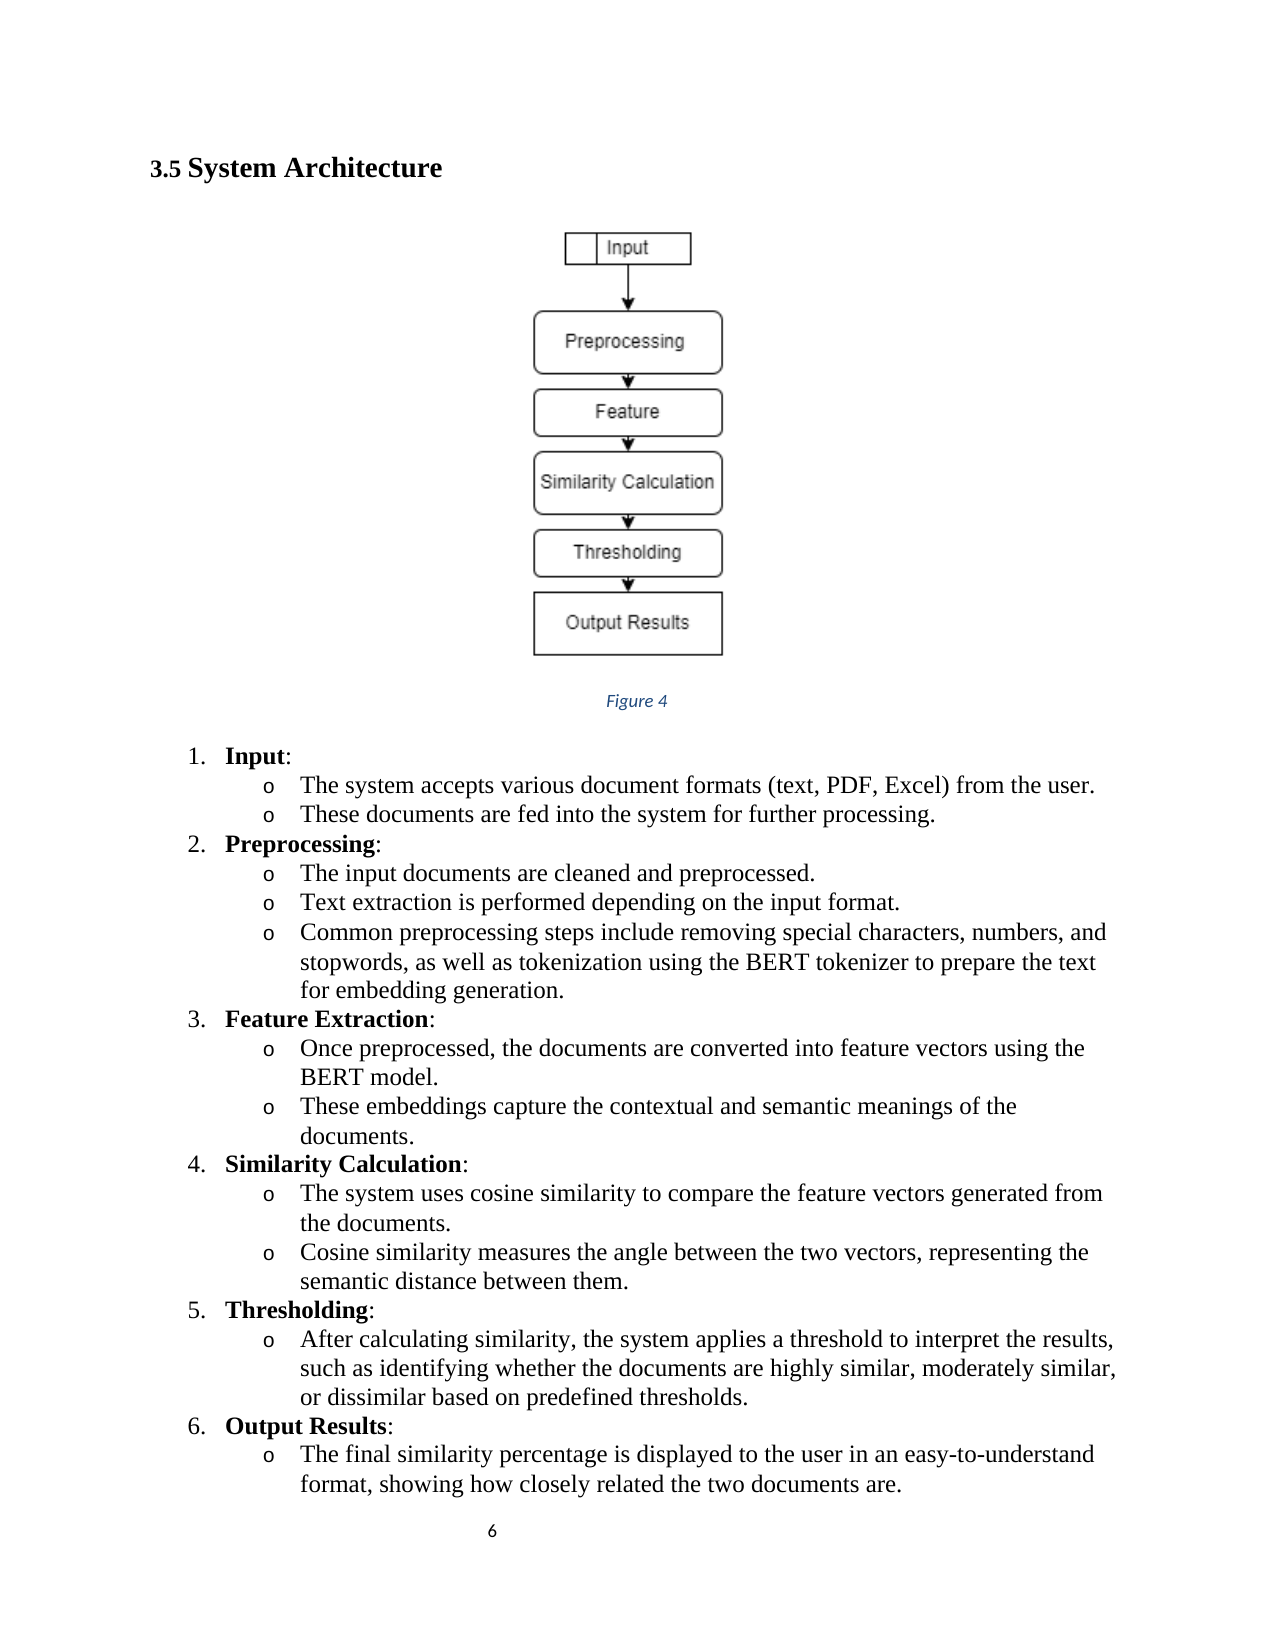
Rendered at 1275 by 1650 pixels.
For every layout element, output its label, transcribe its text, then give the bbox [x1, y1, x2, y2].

text Figure 4 [150, 689, 1125, 712]
picture [502, 212, 770, 663]
list Cosine similarity measures the angle between the two vectors, representing the semantic distance between them. [262, 1237, 1125, 1295]
list These documents are fed into the system for further processing. [262, 799, 1125, 829]
list Common preprocessing steps include removing special characters, numbers, and stopwords, as well as tokenization using the BERT tokenizer to prepare the text for embedding generation. [262, 917, 1125, 1004]
list The final similarity percentage is displayed to the user in an easy-to-understand format, showing how closely related the two documents are. [262, 1439, 1125, 1498]
list The system uses cosine similarity to compare the feature vectors generated from the documents. [262, 1178, 1125, 1237]
list Output Results: [187, 1411, 1125, 1439]
list Preprocessing: [187, 829, 1125, 858]
list Input: [187, 741, 1125, 770]
list Thresholding: [187, 1295, 1125, 1324]
list Once preprocessed, the documents are converted into feature vectors using the BERT model. [262, 1033, 1125, 1091]
text 3.5 System Architecture [150, 150, 1125, 183]
list Feature Extraction: [187, 1004, 1125, 1033]
list Text extraction is performed depending on the input format. [262, 887, 1125, 917]
list These embeddings capture the contextual and semantic meanings of the documents. [262, 1091, 1125, 1149]
list After calculating similarity, the system applies a threshold to interpret the results, such as identifying whether the documents are highly similar, moderately similar, or dissimilar based on predefined thresholds. [262, 1324, 1125, 1411]
list Similarity Calculation: [187, 1149, 1125, 1178]
list The system accepts various document formats (text, PDF, Excel) from the user. [262, 770, 1125, 799]
list The input documents are cleaned and preprocessed. [262, 858, 1125, 887]
